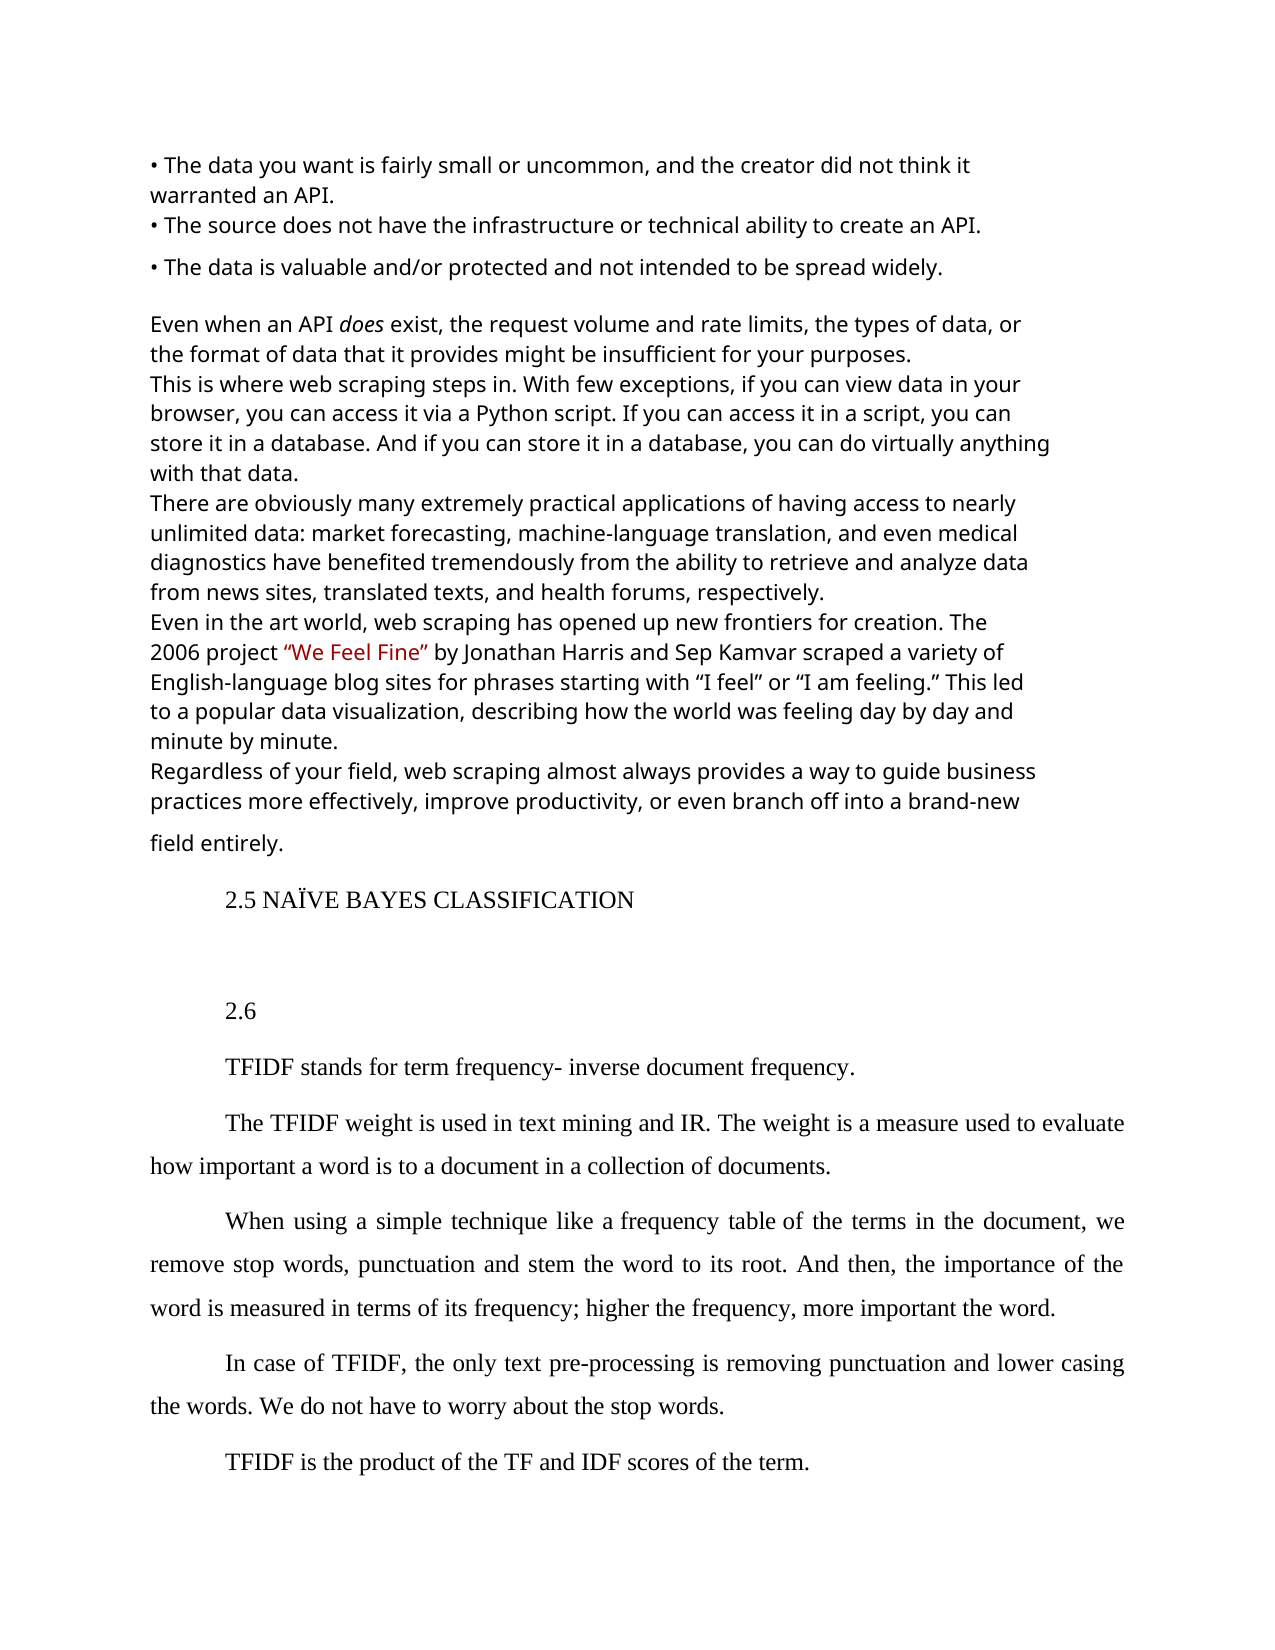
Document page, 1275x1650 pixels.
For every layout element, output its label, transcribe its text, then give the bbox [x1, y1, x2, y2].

text 2.5 NAÏVE BAYES CLASSIFICATION [150, 885, 1125, 914]
text browser, you can access it via a Python script. If you can access it in a script, you can [150, 398, 1125, 428]
text warranted an API. [150, 180, 1125, 209]
text with that data. [150, 458, 1125, 488]
text Even in the art world, web scraping has opened up new frontiers for creation. The [150, 607, 1125, 637]
text When using a simple technique like a frequency table of the terms in the document, we remove stop words, punctuation and stem the word to its root. And then, the importance of the word is measured in terms of its frequency; higher the frequency, more important the word. [150, 1206, 1125, 1321]
text • The data you want is fairly small or uncommon, and the creator did not think it [150, 150, 1125, 180]
text TFIDF stands for term frequency- inverse document frequency. [150, 1052, 1125, 1081]
text In case of TFIDF, the only text pre-processing is removing punctuation and lower casing the words. We do not have to worry about the stop words. [150, 1348, 1125, 1420]
text 2.6 [150, 996, 1125, 1025]
text • The source does not have the infrastructure or technical ability to create an API. [150, 209, 1125, 239]
text store it in a database. And if you can store it in a database, you can do virtually anything [150, 428, 1125, 458]
text from news sites, translated texts, and health forums, respectively. [150, 577, 1125, 607]
text unlimited data: market forecasting, machine-language translation, and even medical [150, 518, 1125, 547]
text There are obviously many extremely practical applications of having access to nearly [150, 488, 1125, 518]
text Regardless of your field, web scraping almost always provides a way to guide business [150, 756, 1125, 786]
text 2006 project “We Feel Fine” by Jonathan Harris and Sep Kamvar scraped a variety of [150, 637, 1125, 667]
text This is where web scraping steps in. With few exceptions, if you can view data in your [150, 369, 1125, 398]
text the format of data that it provides might be insufficient for your purposes. [150, 339, 1125, 369]
text The TFIDF weight is used in text mining and IR. The weight is a measure used to evaluate how important a word is to a document in a collection of documents. [150, 1108, 1125, 1179]
text minute by minute. [150, 726, 1125, 756]
text field entirely. [150, 828, 1125, 858]
text TFIDF is the product of the TF and IDF scores of the term. [150, 1447, 1125, 1476]
text to a popular data visualization, describing how the world was feeling day by day and [150, 696, 1125, 726]
text English-language blog sites for phrases starting with “I feel” or “I am feeling.” This led [150, 667, 1125, 696]
text diagnostics have benefited tremendously from the ability to retrieve and analyze data [150, 547, 1125, 577]
text practices more effectively, improve productivity, or even branch off into a brand-new [150, 786, 1125, 816]
text • The data is valuable and/or protected and not intended to be spread widely. [150, 252, 1125, 282]
text Even when an API does exist, the request volume and rate limits, the types of data, or [150, 309, 1125, 339]
